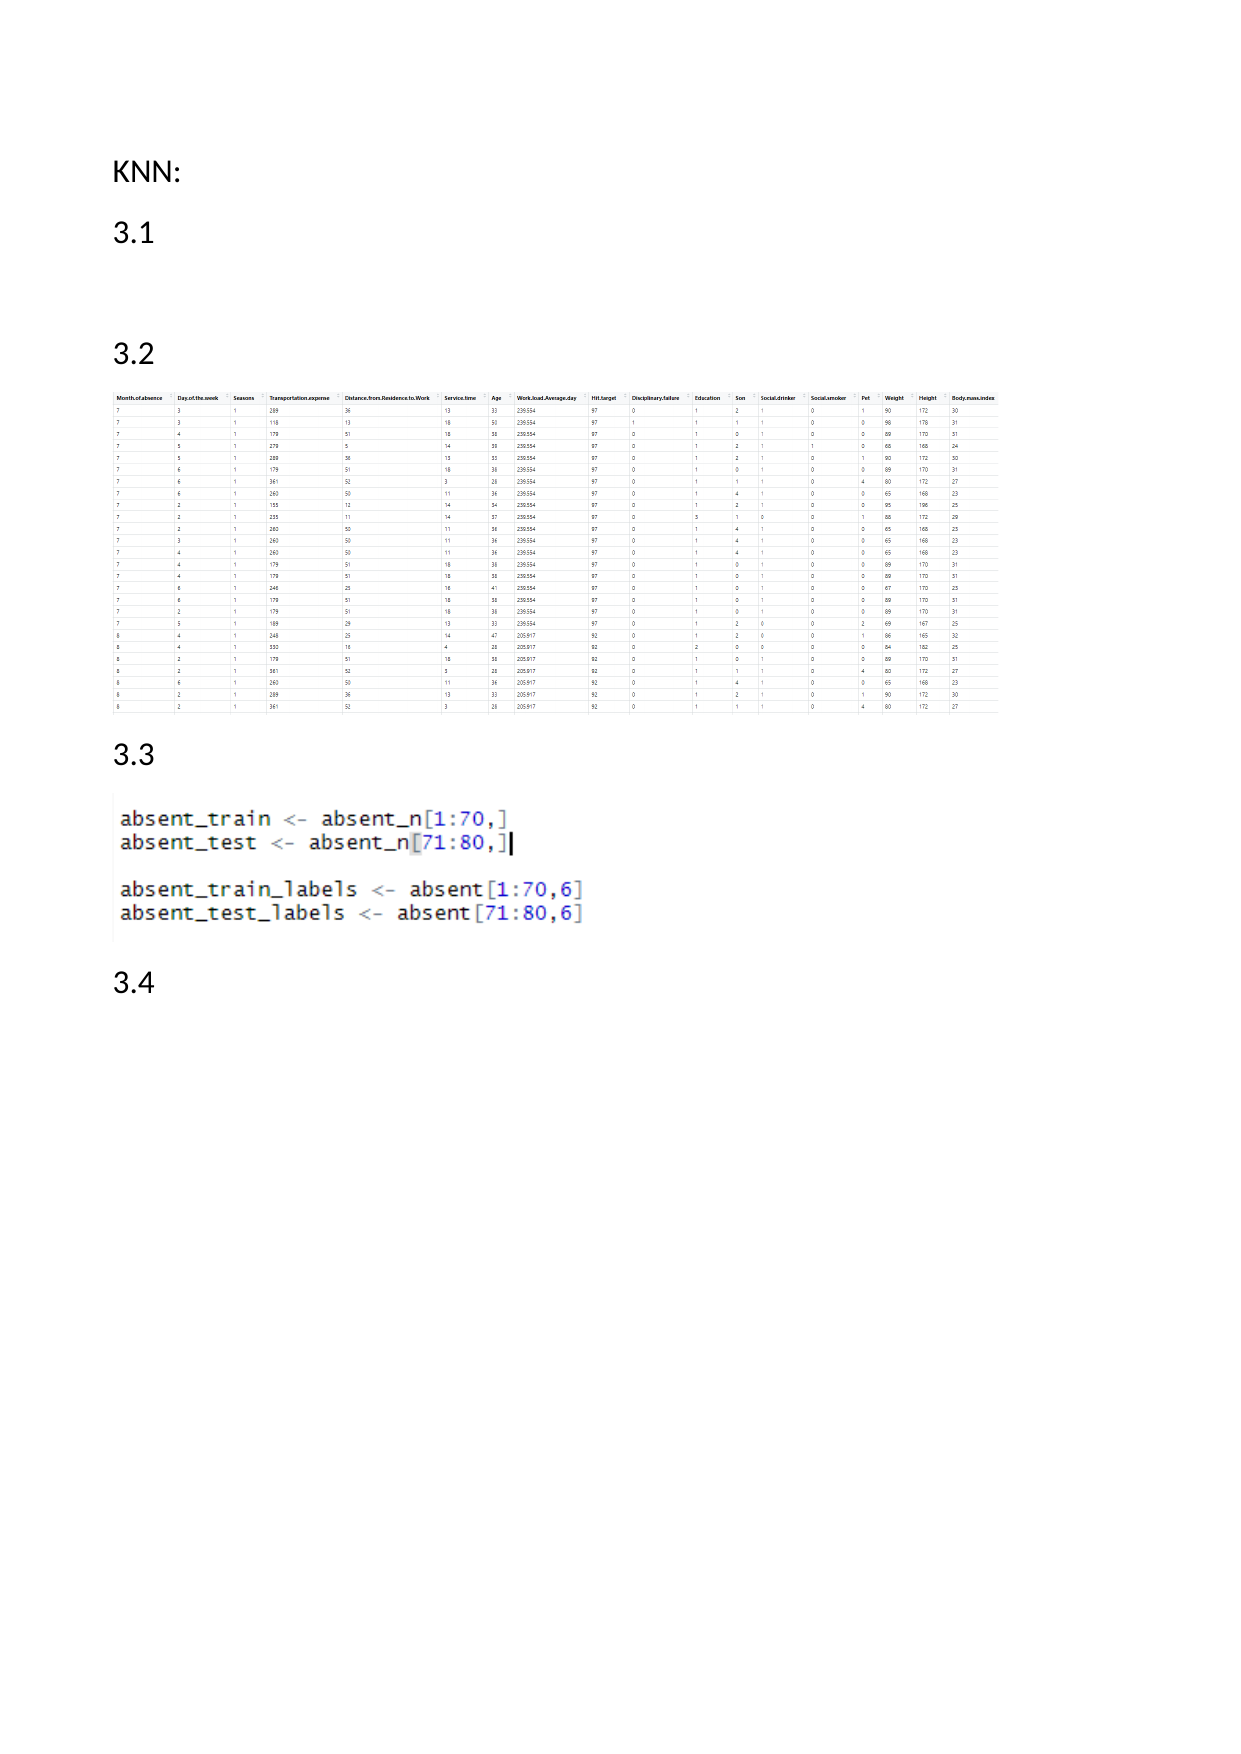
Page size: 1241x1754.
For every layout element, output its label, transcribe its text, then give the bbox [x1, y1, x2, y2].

text 3.1 [112, 211, 1128, 251]
text 3.4 [112, 961, 1128, 1002]
text 3.2 [112, 332, 1128, 373]
text KNN: [112, 150, 1128, 191]
picture [112, 793, 629, 942]
text 3.3 [112, 733, 1128, 774]
picture [112, 392, 999, 715]
